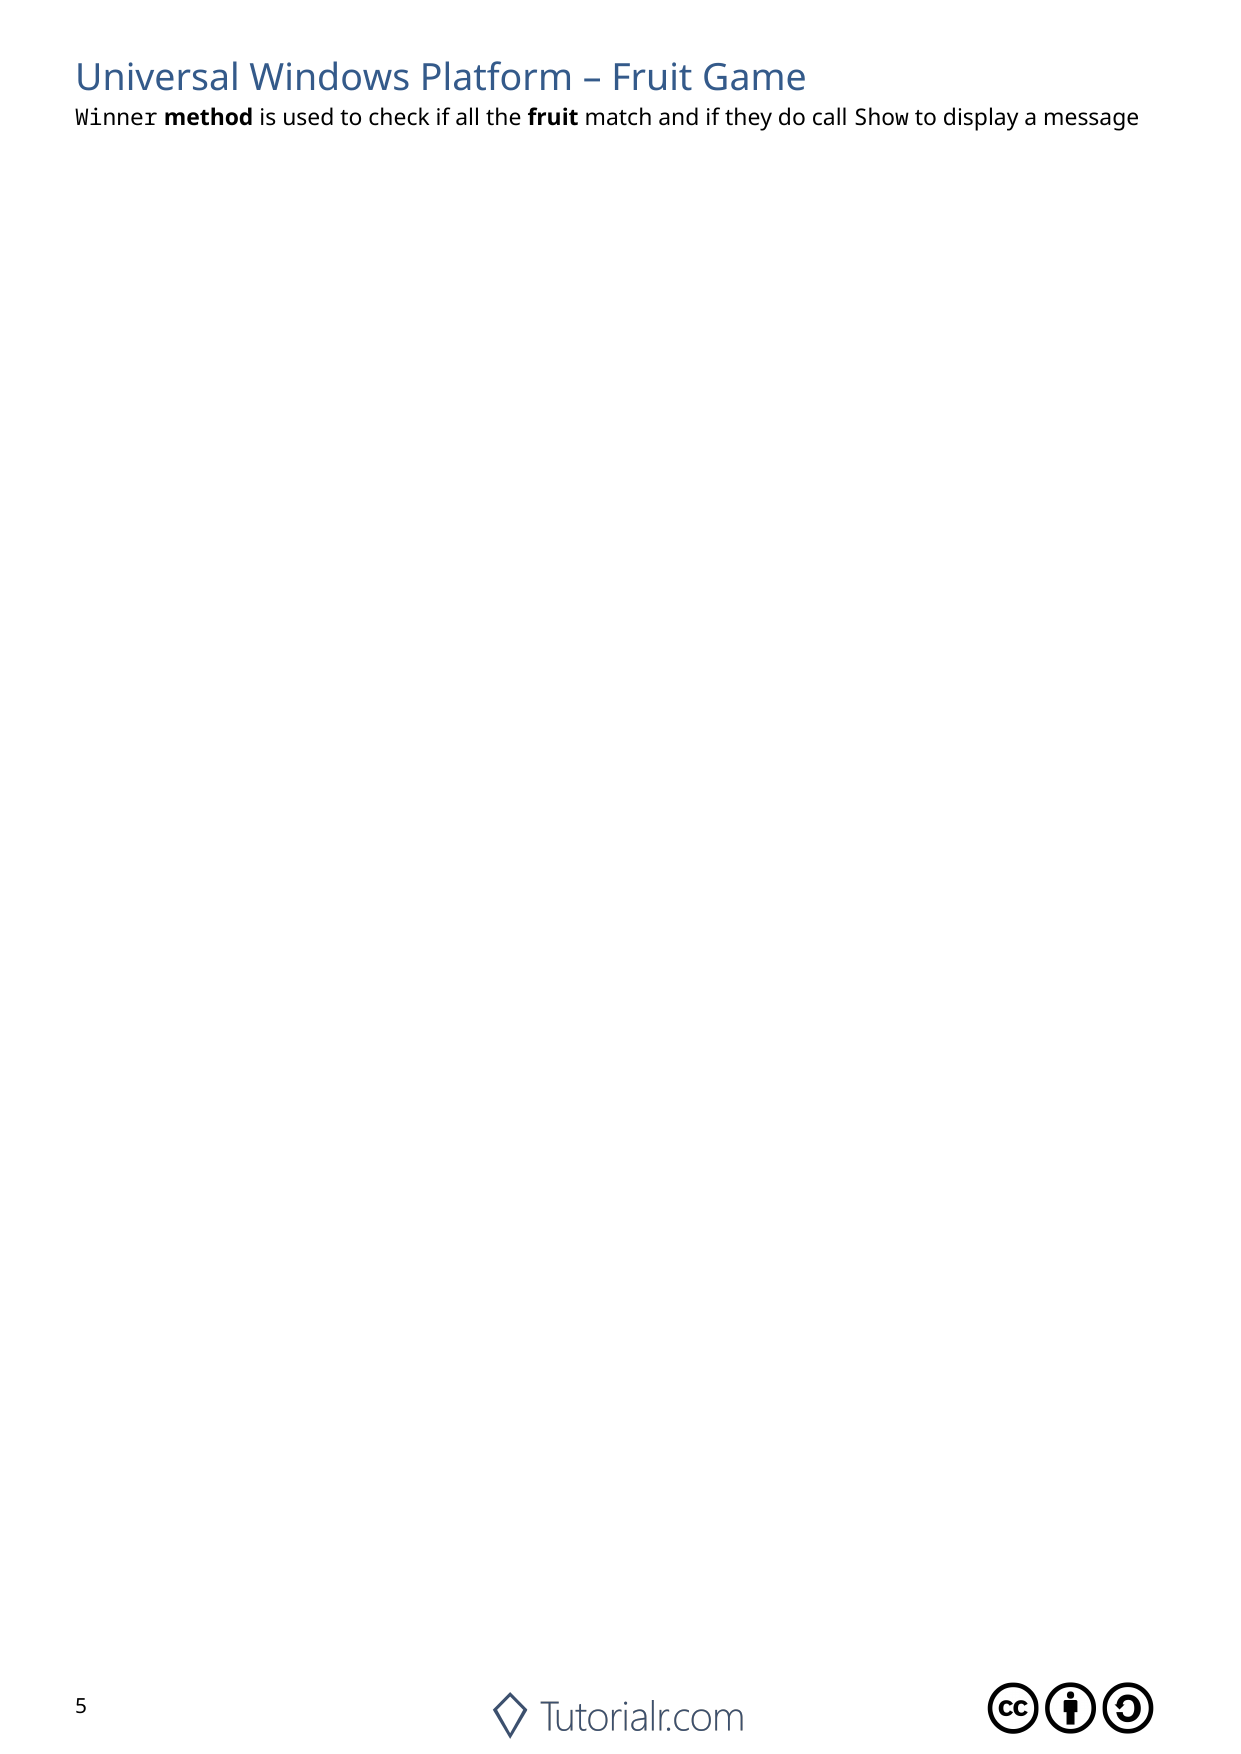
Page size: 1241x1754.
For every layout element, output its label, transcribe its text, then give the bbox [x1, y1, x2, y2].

picture [975, 1676, 1166, 1740]
picture [487, 1692, 753, 1739]
text Winner method is used to check if all the fruit match and if they do call Show to display a message [75, 101, 1165, 132]
